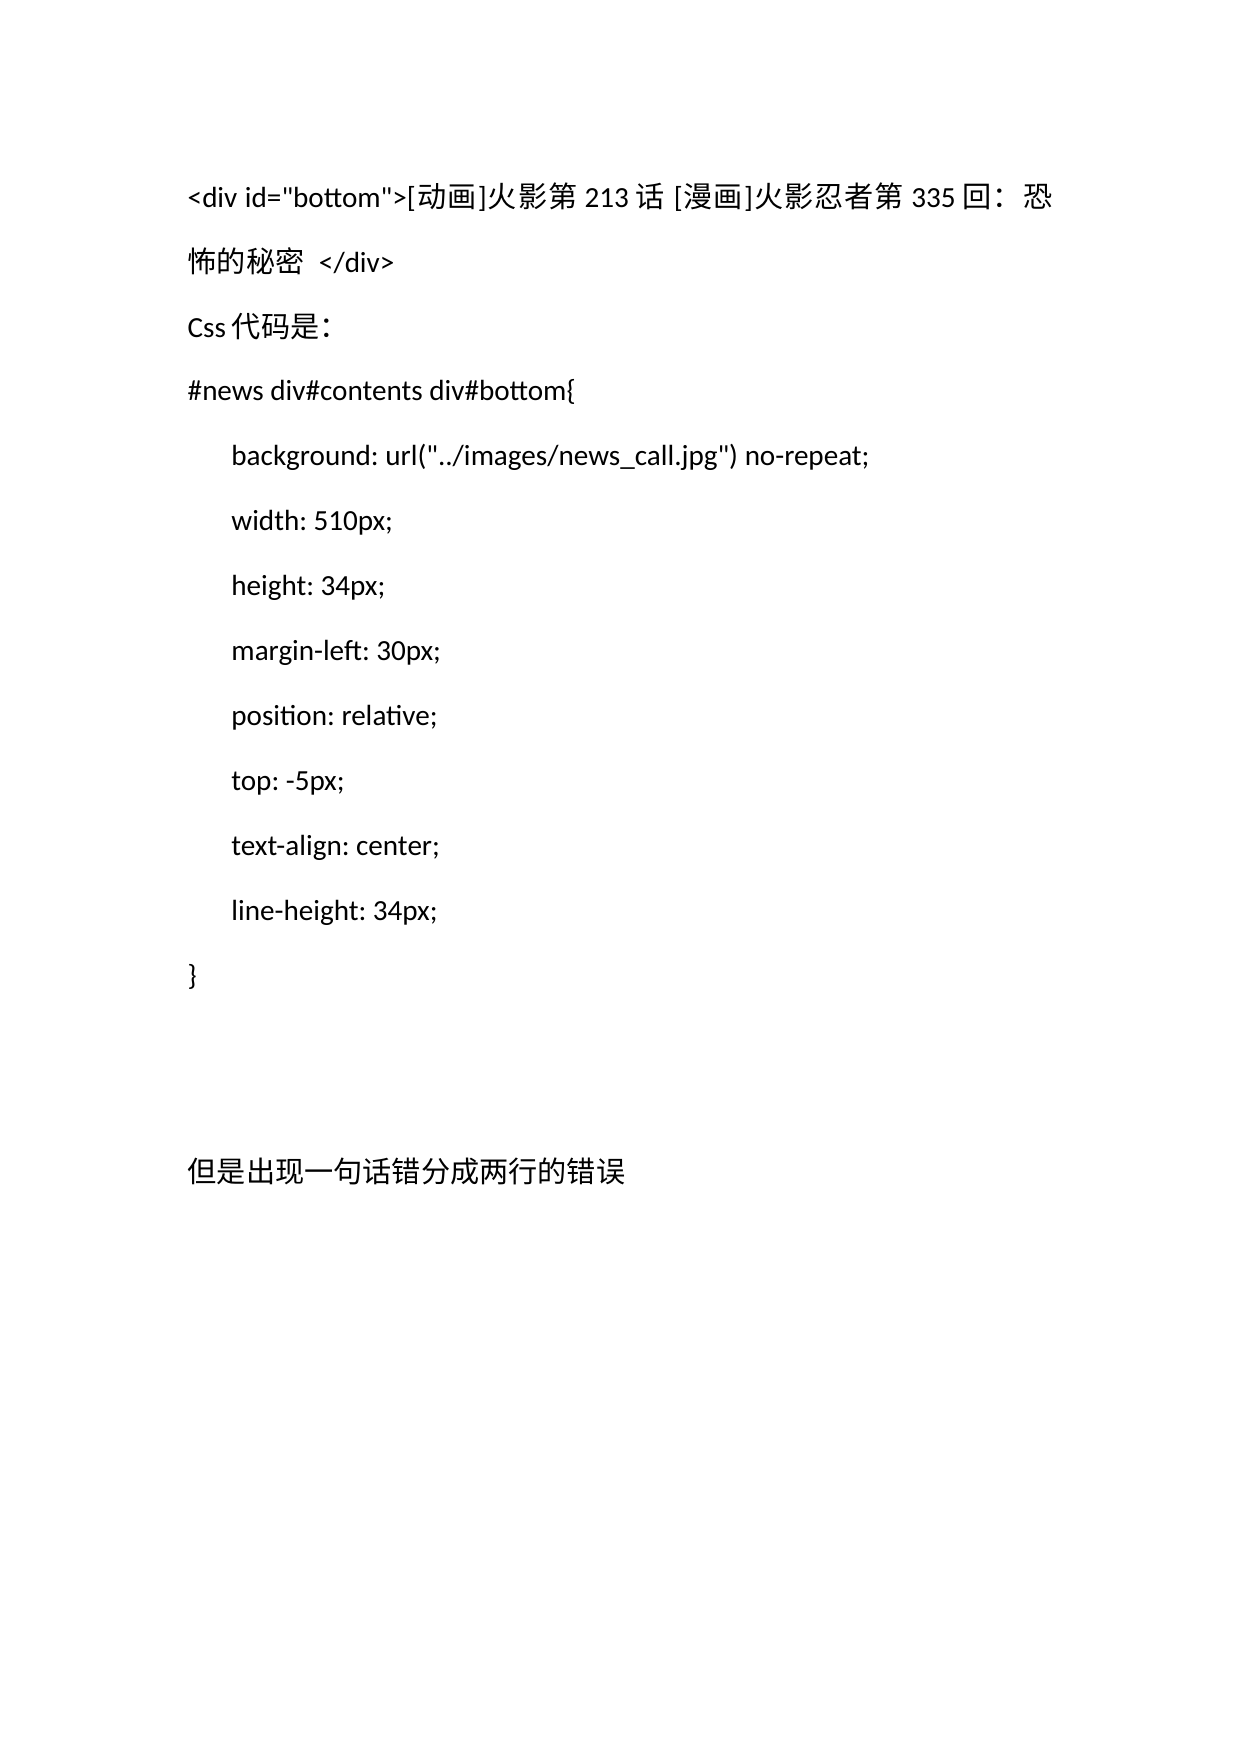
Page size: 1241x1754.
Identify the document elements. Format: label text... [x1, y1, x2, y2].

text line-height: 34px; [187, 877, 1053, 942]
text margin-left: 30px; [187, 617, 1053, 682]
text text-align: center; [187, 812, 1053, 877]
text background: url("../images/news_call.jpg") no-repeat; [187, 422, 1053, 487]
text top: -5px; [187, 747, 1053, 812]
text height: 34px; [187, 552, 1053, 617]
text width: 510px; [187, 487, 1053, 552]
text position: relative; [187, 682, 1053, 747]
text #news div#contents div#bottom{ [187, 357, 1053, 422]
text } [187, 942, 1053, 1007]
text <div id="bottom">[动画]火影第213话 [漫画]火影忍者第335回：恐怖的秘密 </div> [187, 162, 1053, 292]
text 但是出现一句话错分成两行的错误 [187, 1137, 1053, 1202]
text Css代码是： [187, 292, 1053, 357]
